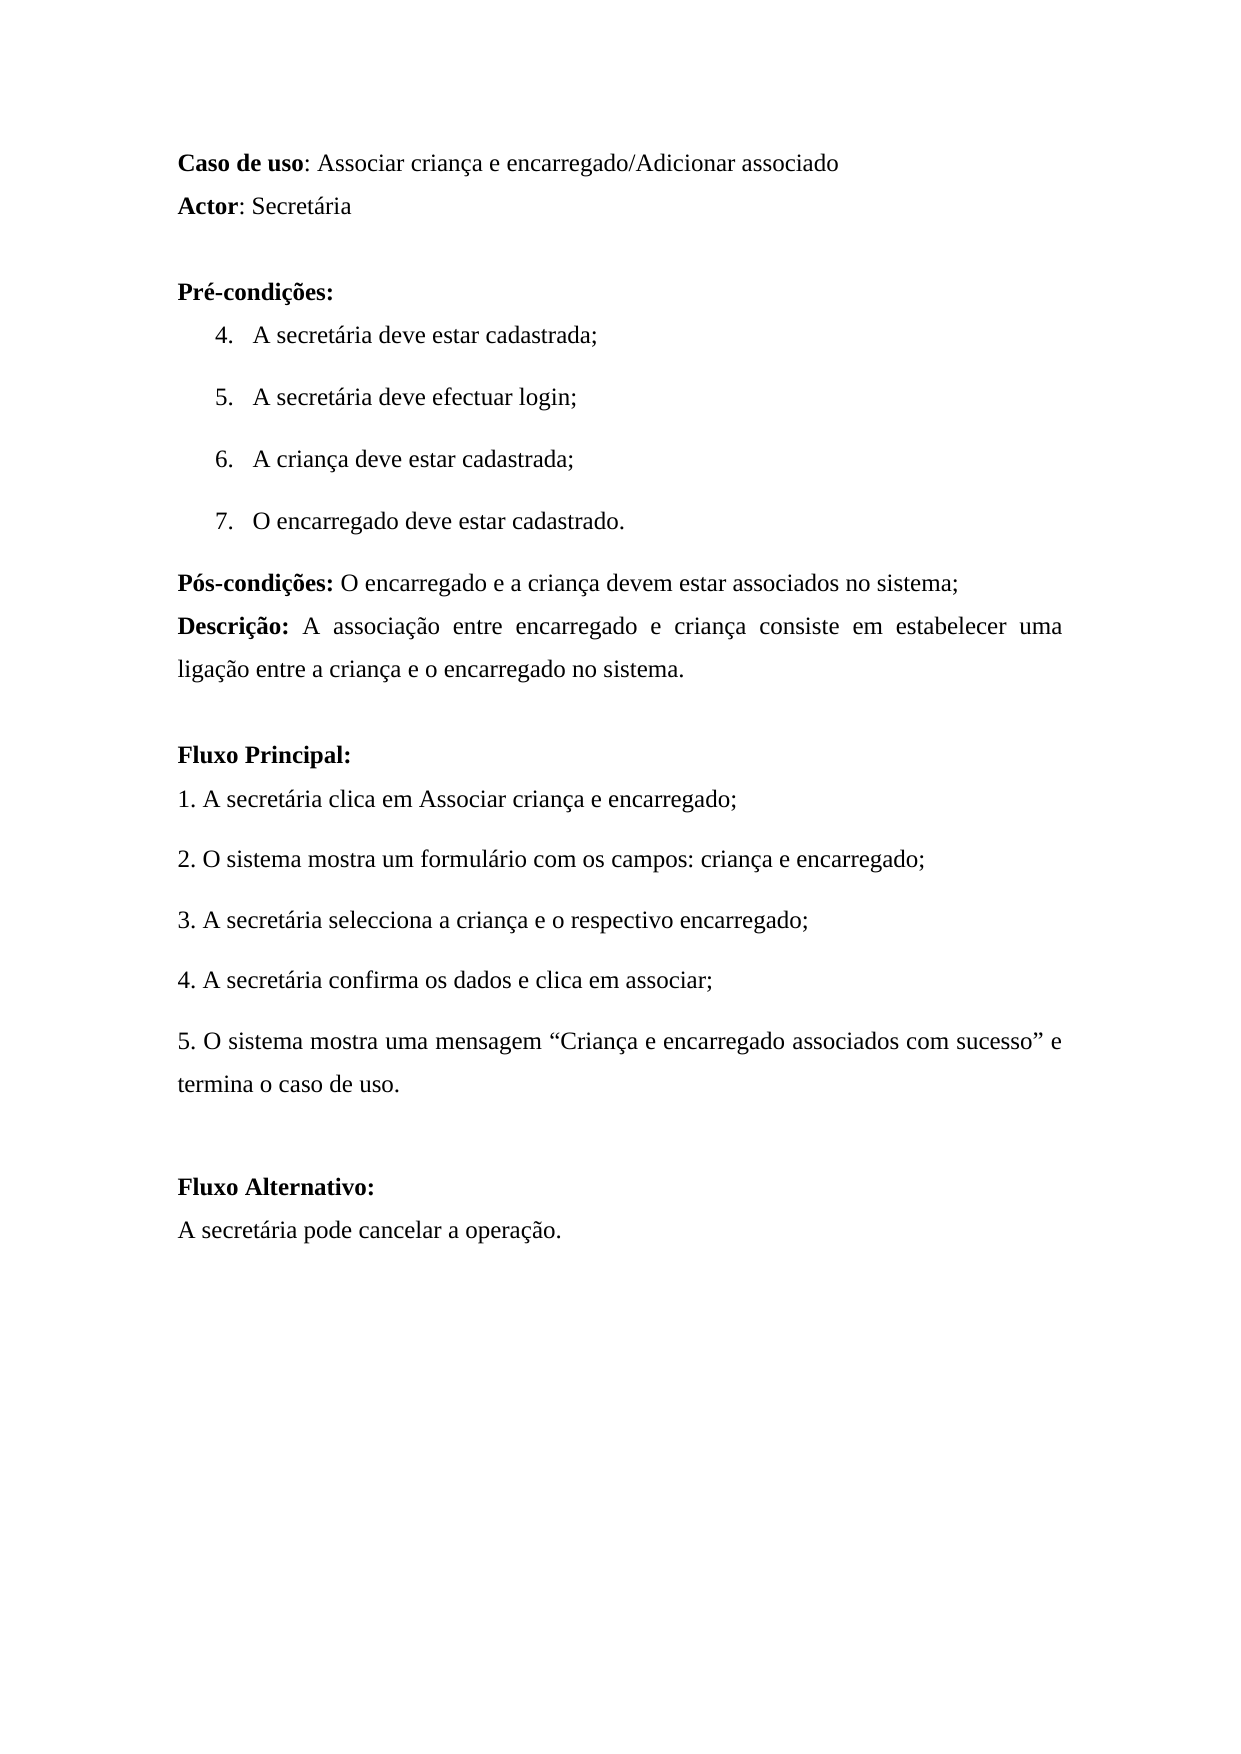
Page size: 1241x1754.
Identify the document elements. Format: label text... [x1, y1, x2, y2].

list A secretária deve estar cadastrada; [215, 320, 1063, 349]
text Pré-condições: [177, 277, 1063, 306]
text 3. A secretária selecciona a criança e o respectivo encarregado; [177, 905, 1063, 933]
list O encarregado deve estar cadastrado. [215, 506, 1063, 535]
text A secretária pode cancelar a operação. [177, 1216, 1063, 1244]
text 4. A secretária confirma os dados e clica em associar; [177, 965, 1063, 994]
text 2. O sistema mostra um formulário com os campos: criança e encarregado; [177, 844, 1063, 873]
text 5. O sistema mostra uma mensagem “Criança e encarregado associados com sucesso” e termina o caso de uso. [177, 1026, 1063, 1098]
text Actor: Secretária [177, 191, 1063, 219]
list A secretária deve efectuar login; [215, 382, 1063, 411]
text Descrição: A associação entre encarregado e criança consiste em estabelecer uma ligação entre a criança e o encarregado no sistema. [177, 611, 1063, 683]
text Caso de uso: Associar criança e encarregado/Adicionar associado [177, 148, 1063, 176]
text Fluxo Alternativo: [177, 1172, 1063, 1201]
text Fluxo Principal: [177, 741, 1063, 769]
list A criança deve estar cadastrada; [215, 444, 1063, 473]
text Pós-condições: O encarregado e a criança devem estar associados no sistema; [177, 568, 1063, 597]
text 1. A secretária clica em Associar criança e encarregado; [177, 784, 1063, 812]
